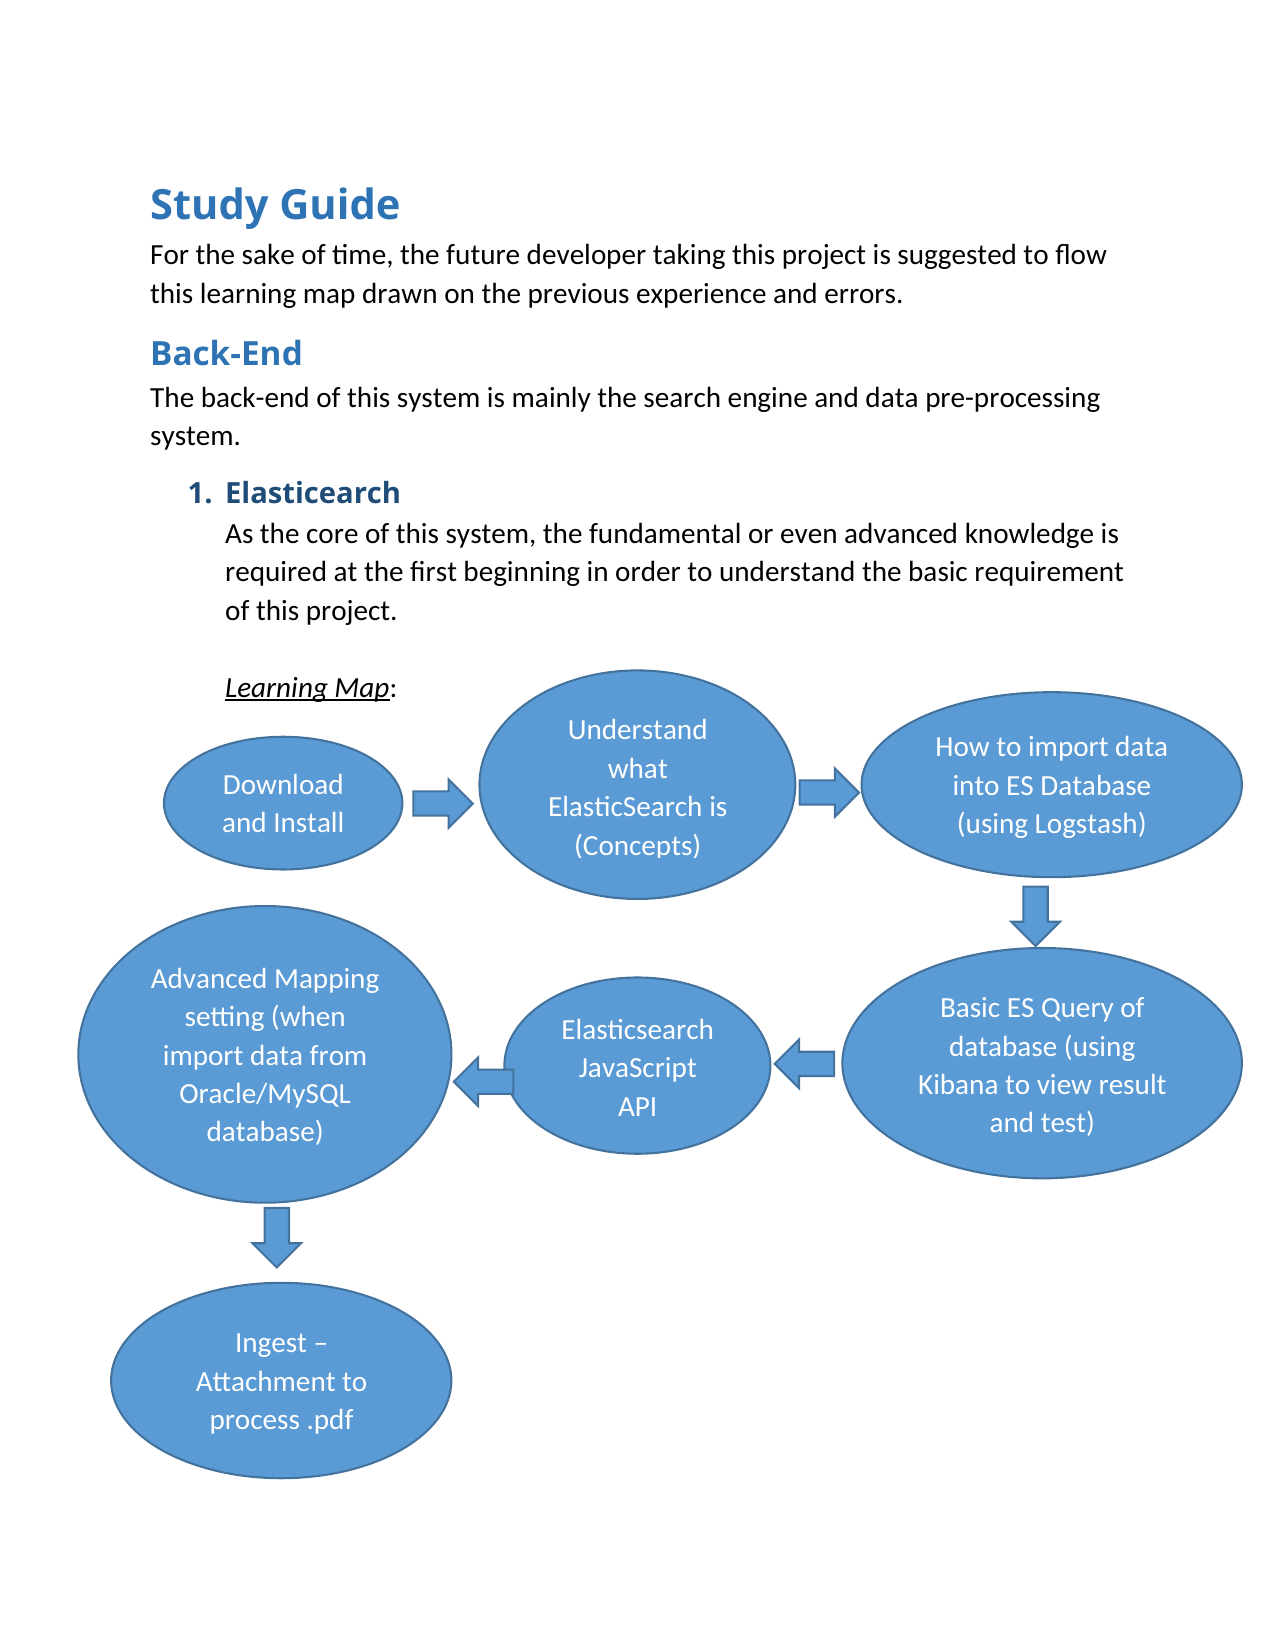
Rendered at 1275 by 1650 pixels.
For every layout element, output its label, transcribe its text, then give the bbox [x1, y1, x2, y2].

subtitle Study Guide [150, 175, 1125, 232]
list Learning Map: [225, 669, 621, 704]
list As the core of this system, the fundamental or even advanced knowledge is required at the first beginning in order to understand the basic requirement of this project. [225, 515, 1125, 628]
text The back-end of this system is mainly the search engine and data pre-processing system. [150, 379, 1125, 453]
subtitle Back-End [150, 330, 1125, 375]
subtitle Elasticearch [187, 472, 1125, 512]
list Learning Map: [654, 669, 1125, 704]
text For the sake of time, the future developer taking this project is suggested to flow this learning map drawn on the previous experience and errors. [150, 236, 1125, 310]
